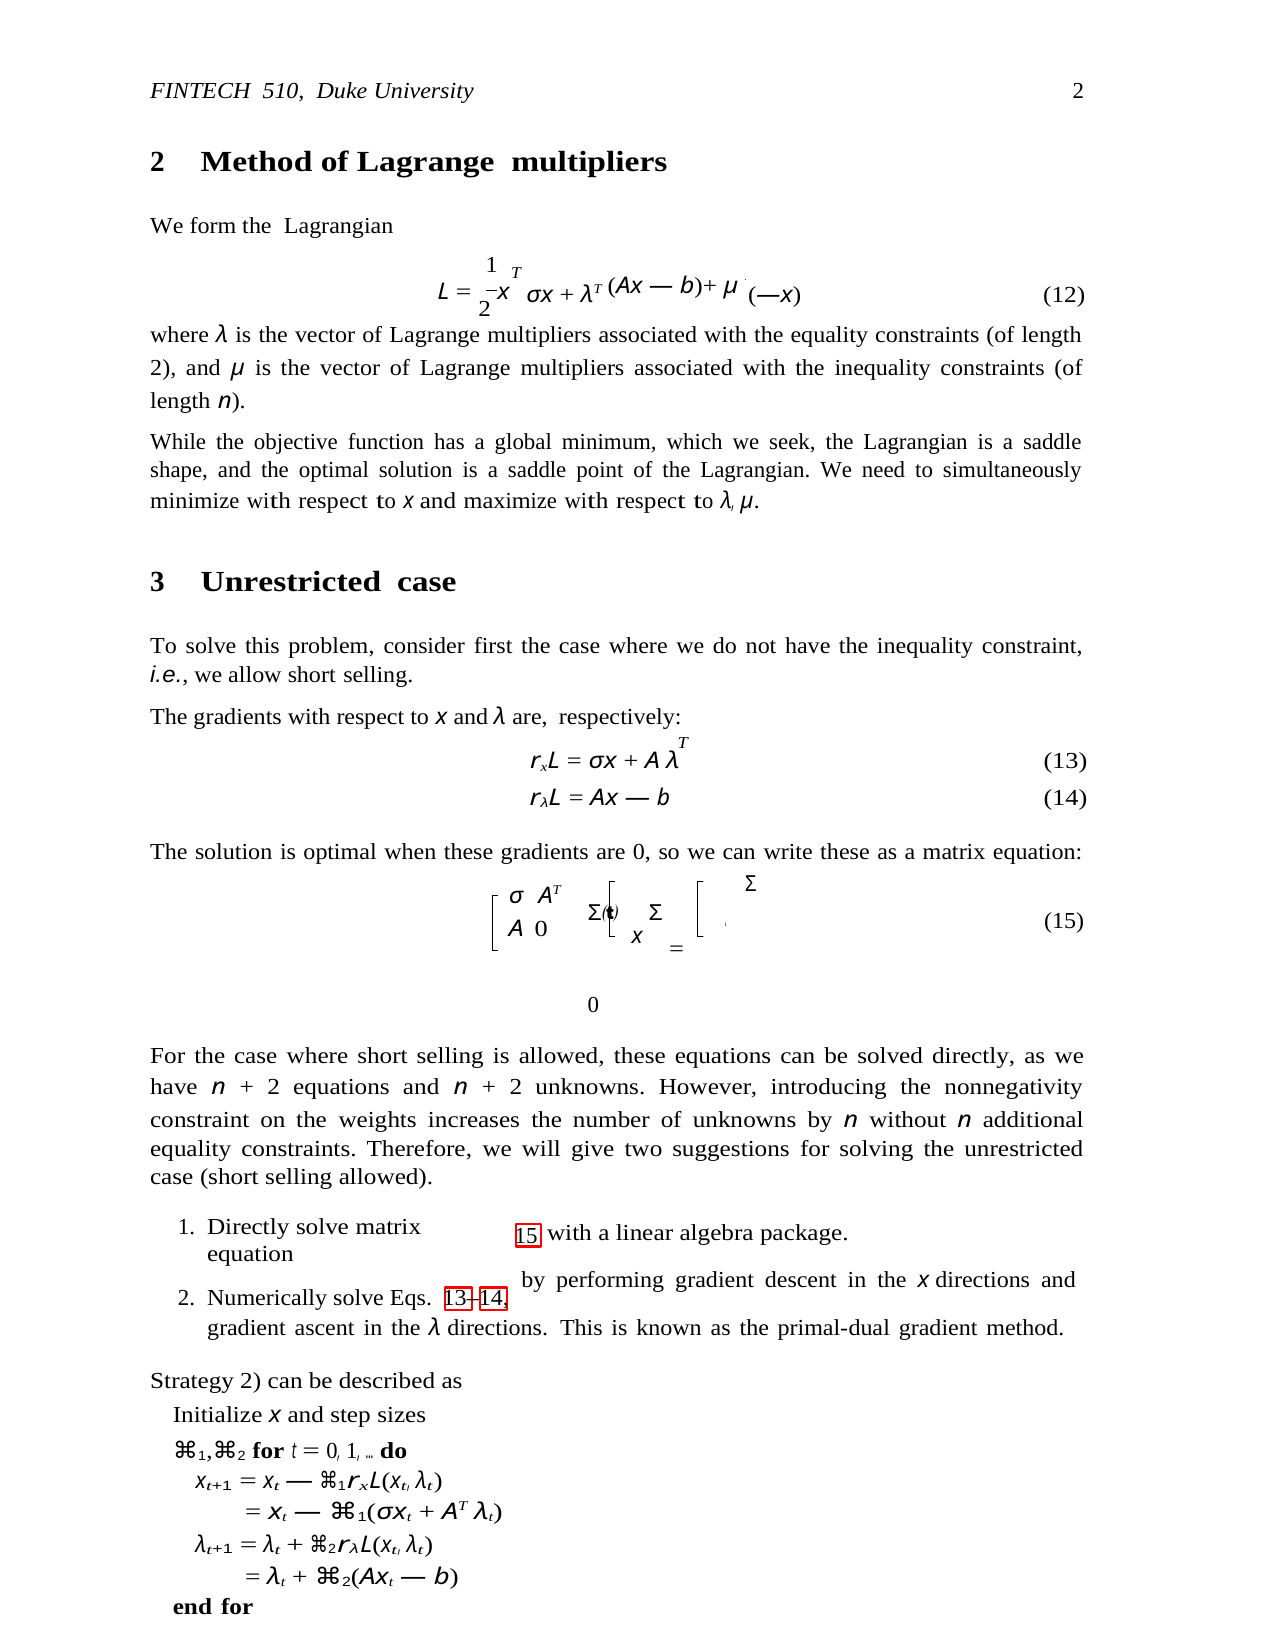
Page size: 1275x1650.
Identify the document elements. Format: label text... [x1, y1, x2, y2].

text While the objective function has a global minimum, which we seek, the Lagrangian is a saddle shape, and the optimal solution is a saddle point of the Lagrangian. We need to simultaneously minimize with respect to x and maximize with respect to λ, µ. [150, 428, 1084, 516]
text The gradients with respect to x and λ are, respectively: [150, 700, 1100, 731]
text A 0 [508, 912, 573, 943]
text We form the Lagrangian [150, 212, 398, 239]
text σx + λT [526, 278, 604, 309]
subtitle end for [173, 1593, 1100, 1619]
list Directly solve matrix equation [178, 1213, 511, 1266]
subtitle Unrestricted case [150, 564, 1100, 598]
text (15) [729, 907, 1084, 933]
text (—x) (12) [748, 278, 1100, 309]
text rxL = σx + A λ (13) [530, 750, 1100, 773]
text Strategy 2) can be described as Initialize x and step sizes ⌘1,⌘2 for t = 0, 1, ... do [150, 1367, 480, 1465]
text where λ is the vector of Lagrange multipliers associated with the equality constraints (of length 2), and µ is the vector of Lagrange multipliers associated with the inequality constraints (of length n). [150, 318, 1084, 415]
picture [491, 895, 498, 951]
text σ AT [508, 879, 573, 910]
text λt+1 = λt + ⌘2rλL(xt, λt) [195, 1527, 1100, 1559]
text (Ax — b)+ µ [607, 269, 744, 300]
text L = 2 x [437, 277, 522, 305]
text Σ x Σ = 0 [587, 879, 725, 1017]
text To solve this problem, consider first the case where we do not have the inequality constraint, [150, 632, 1100, 659]
text = λt + ⌘2(Axt — b) [245, 1560, 1100, 1591]
text by performing gradient descent in the x directions and [521, 1263, 1100, 1294]
text For the case where short selling is allowed, these equations can be solved directly, as we have n + 2 equations and n + 2 unknowns. However, introducing the nonnegativity constraint on the weights increases the number of unknowns by n without n additional equality constraints. Therefore, we will give two suggestions for solving the unrestricted case (short selling allowed). [150, 1042, 1084, 1189]
text i.e., we allow short selling. [150, 661, 1100, 687]
text = xt — ⌘1(σxt + AT λt) [245, 1495, 1100, 1526]
text gradient ascent in the λ directions. This is known as the primal-dual gradient method. [207, 1311, 1100, 1343]
text xt+1 = xt — ⌘1rxL(xt, λt) [195, 1469, 1100, 1494]
list Numerically solve Eqs. 13–14, [178, 1283, 511, 1310]
text 1 T [485, 253, 522, 277]
text The solution is optimal when these gradients are 0, so we can write these as a matrix equation: [150, 839, 1100, 865]
text with a linear algebra package. [547, 1219, 1100, 1246]
text rλL = Ax — b (14) [529, 781, 1100, 812]
subtitle Method of Lagrange multipliers [150, 144, 1100, 178]
